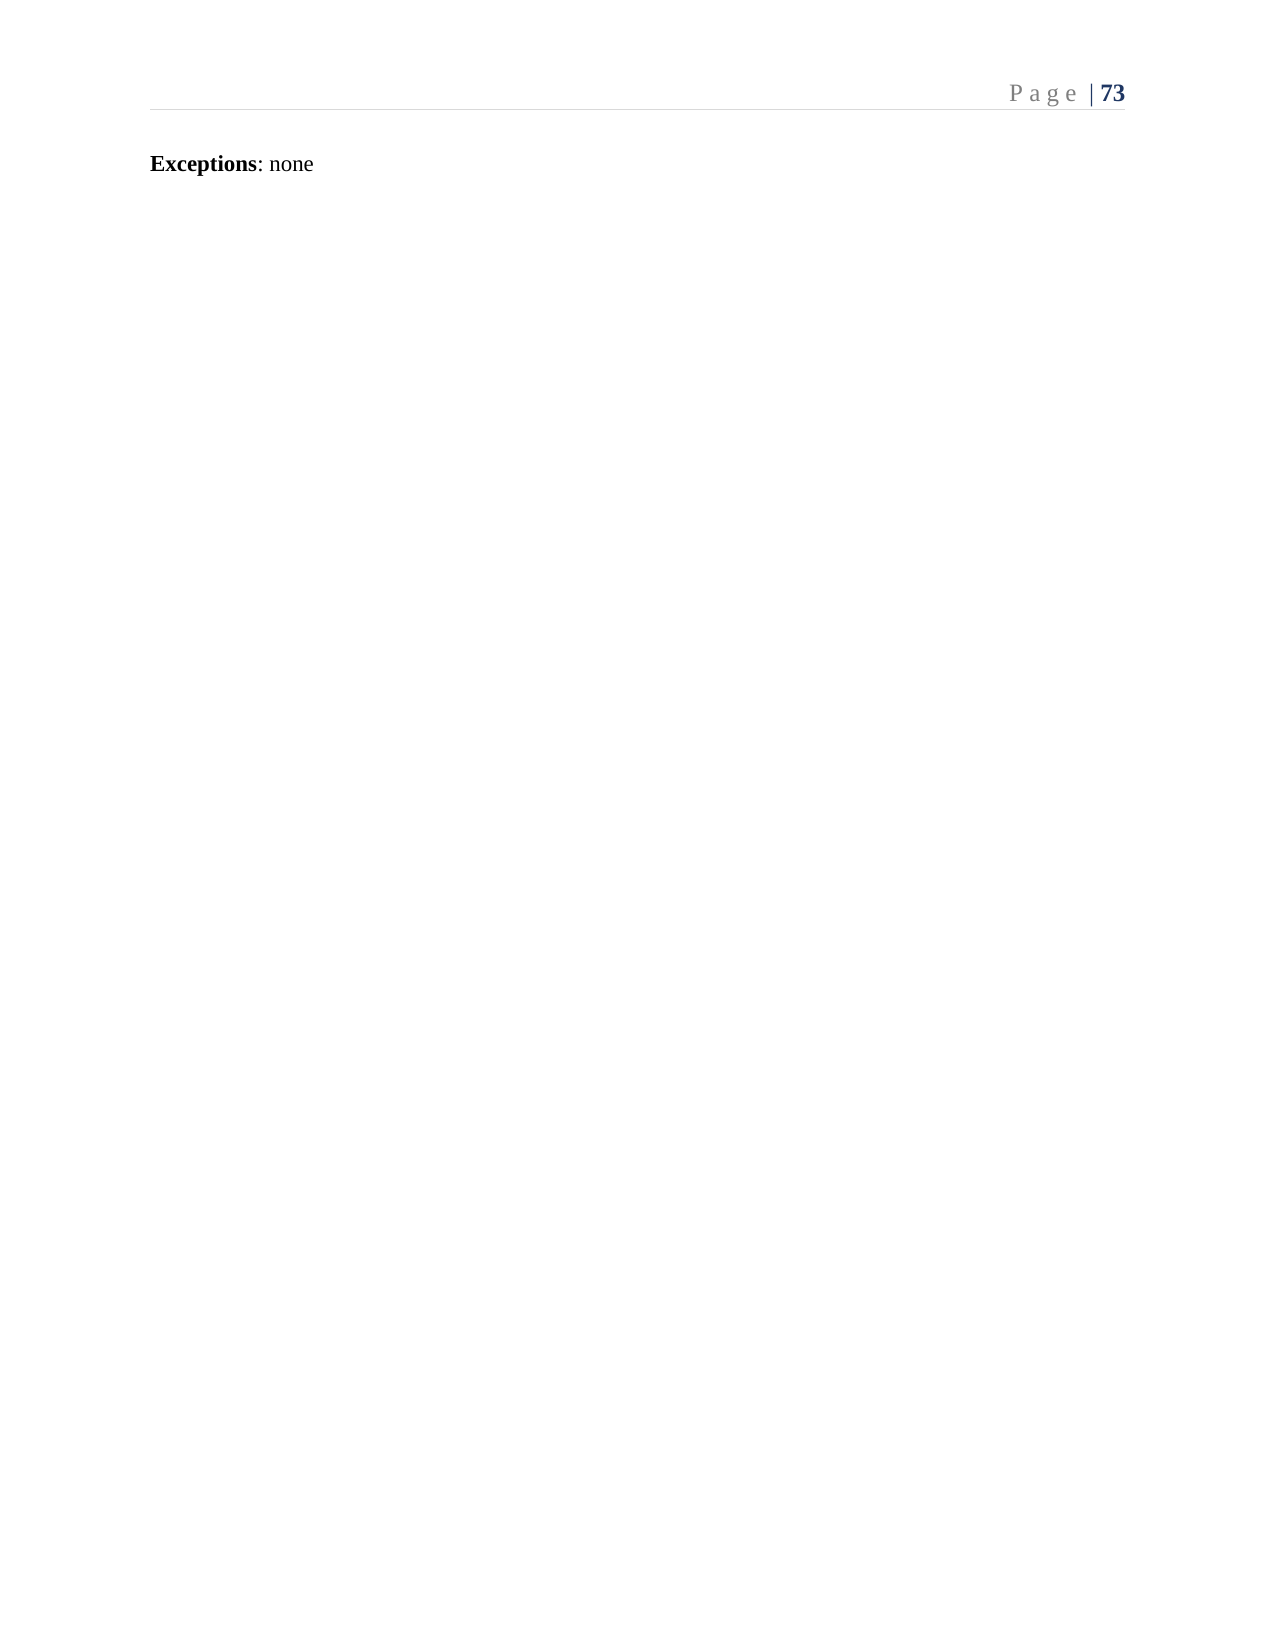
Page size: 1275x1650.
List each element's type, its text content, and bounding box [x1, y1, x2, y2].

text Exceptions: none [150, 150, 1125, 176]
